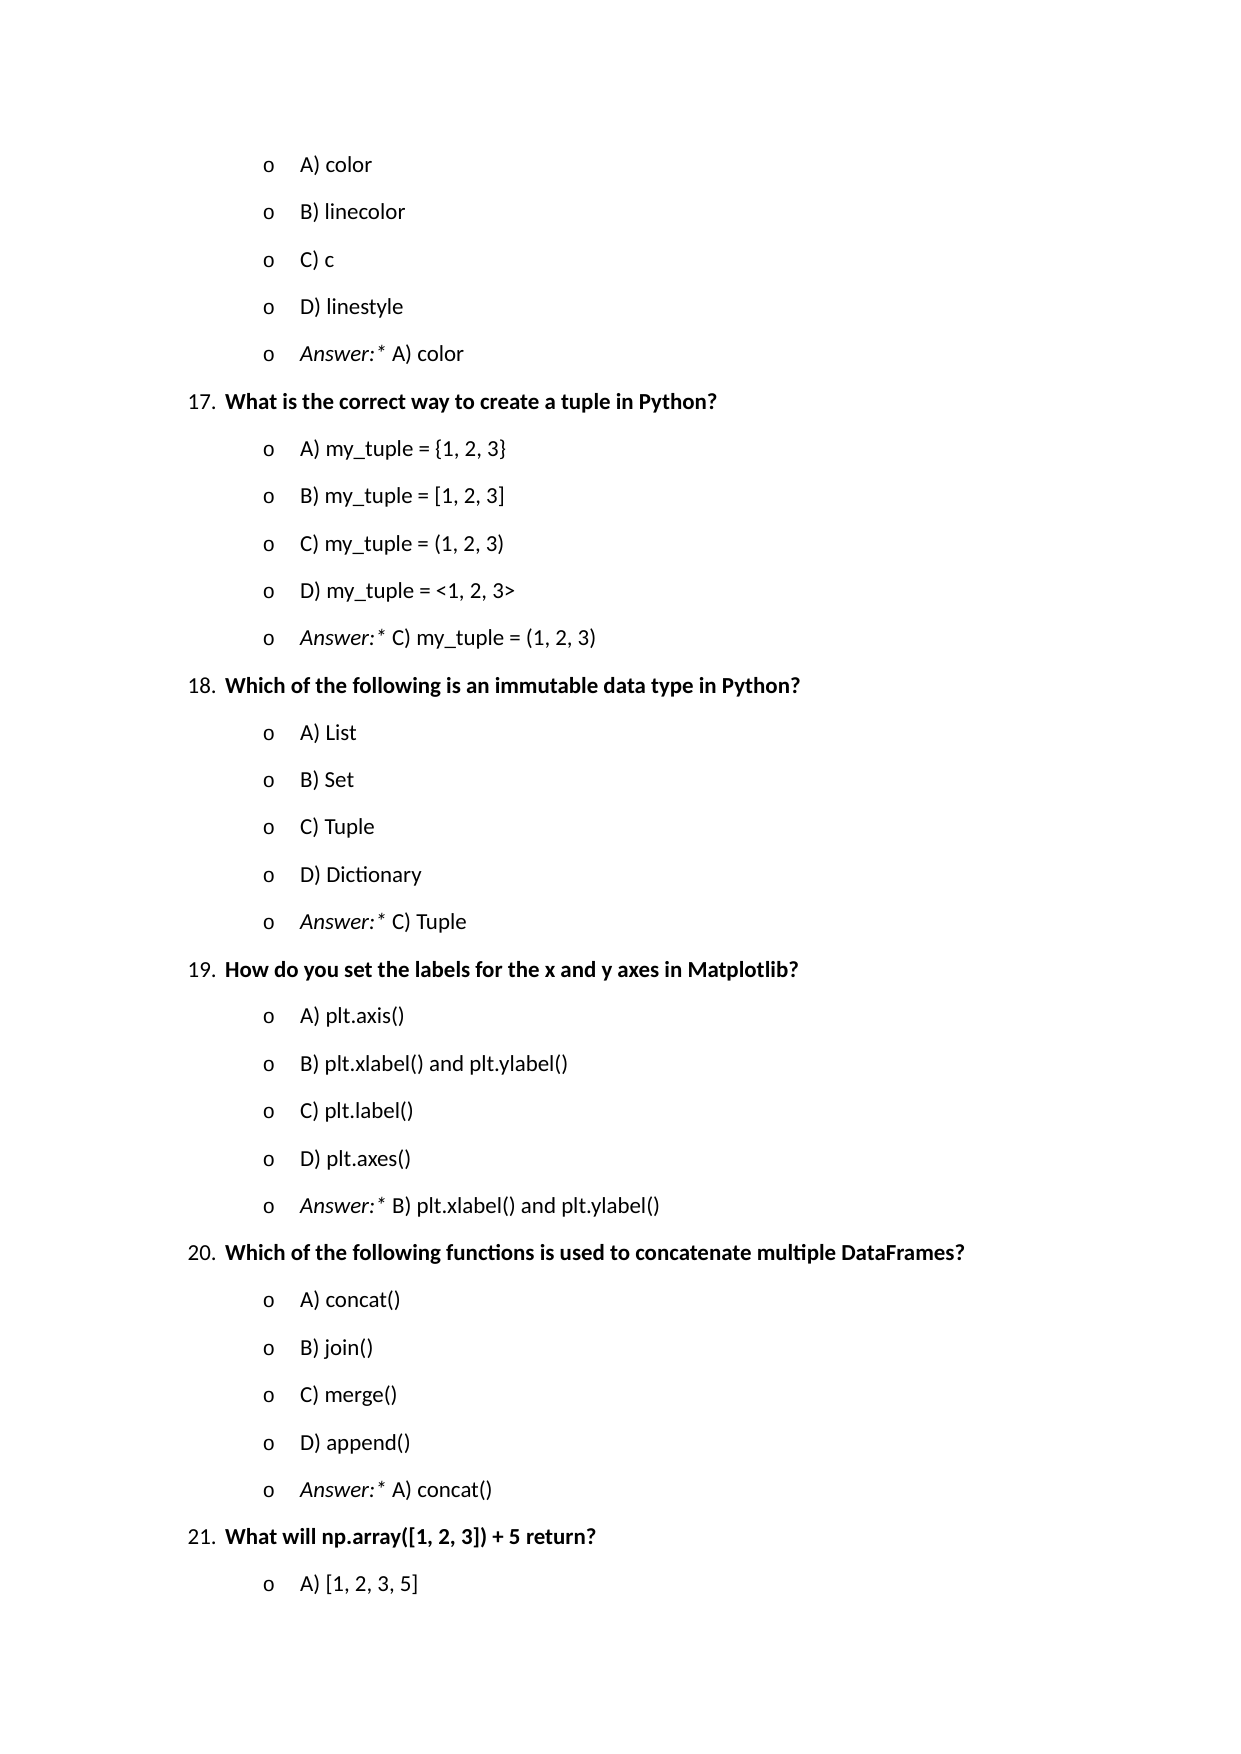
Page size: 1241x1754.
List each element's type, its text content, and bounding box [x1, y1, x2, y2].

list C) c [262, 245, 1090, 273]
list How do you set the labels for the x and y axes in Matplotlib? [187, 955, 1090, 983]
list Answer:* C) my_tuple = (1, 2, 3) [262, 623, 1090, 652]
list A) List [262, 718, 1090, 746]
list A) my_tuple = {1, 2, 3} [262, 434, 1090, 462]
list C) Tuple [262, 812, 1090, 841]
list C) my_tuple = (1, 2, 3) [262, 529, 1090, 557]
list B) join() [262, 1333, 1090, 1361]
list Which of the following is an immutable data type in Python? [187, 671, 1090, 699]
list Answer:* C) Tuple [262, 907, 1090, 936]
list What will np.array([1, 2, 3]) + 5 return? [187, 1522, 1090, 1550]
list What is the correct way to create a tuple in Python? [187, 387, 1090, 415]
list A) color [262, 150, 1090, 178]
list Which of the following functions is used to concatenate multiple DataFrames? [187, 1238, 1090, 1267]
list C) plt.label() [262, 1096, 1090, 1125]
list Answer:* A) concat() [262, 1475, 1090, 1503]
list D) plt.axes() [262, 1144, 1090, 1172]
list Answer:* B) plt.xlabel() and plt.ylabel() [262, 1191, 1090, 1220]
list B) my_tuple = [1, 2, 3] [262, 481, 1090, 510]
list A) [1, 2, 3, 5] [262, 1569, 1090, 1598]
list D) append() [262, 1428, 1090, 1456]
list C) merge() [262, 1380, 1090, 1409]
list D) Dictionary [262, 860, 1090, 888]
list D) my_tuple = <1, 2, 3> [262, 576, 1090, 604]
list B) plt.xlabel() and plt.ylabel() [262, 1049, 1090, 1077]
list A) plt.axis() [262, 1002, 1090, 1030]
list A) concat() [262, 1285, 1090, 1314]
list B) Set [262, 765, 1090, 794]
list Answer:* A) color [262, 339, 1090, 368]
list D) linestyle [262, 292, 1090, 321]
list B) linecolor [262, 197, 1090, 226]
